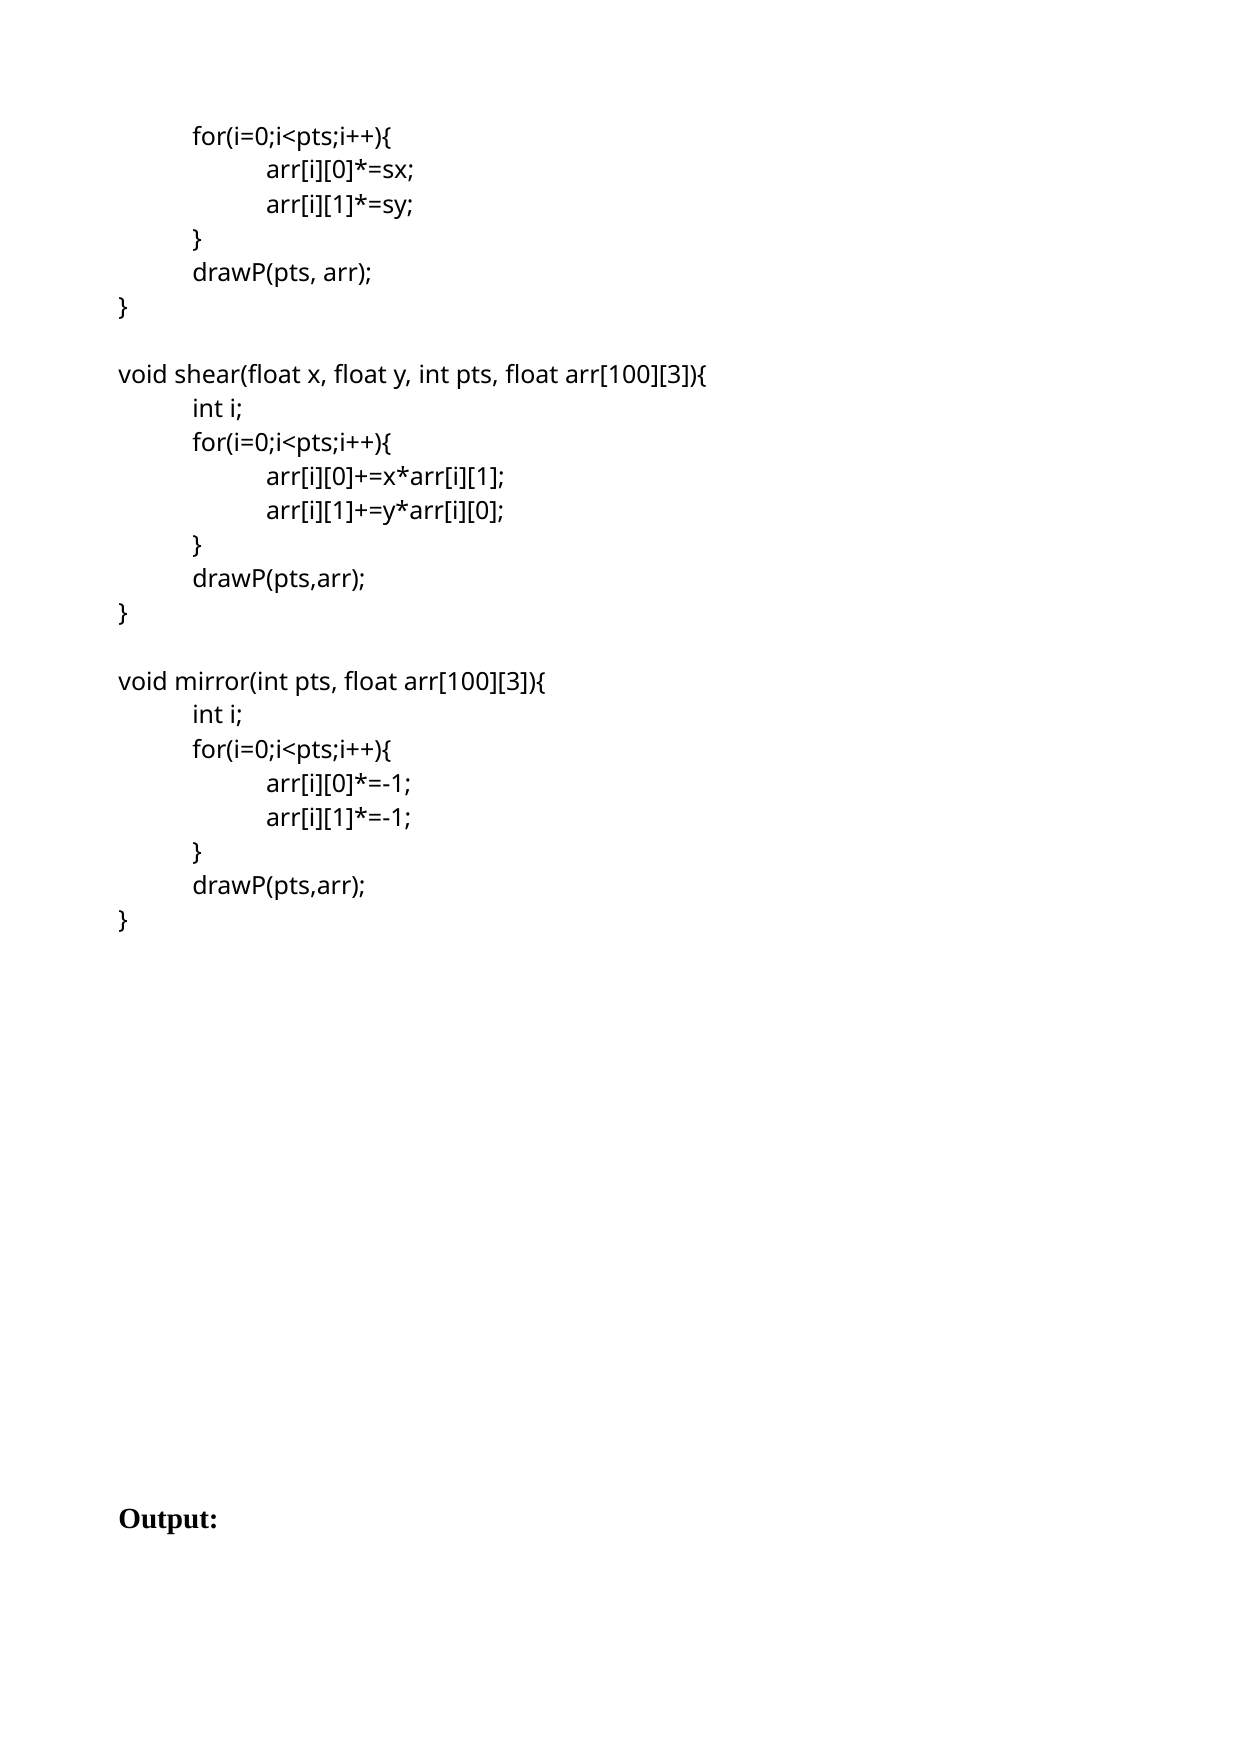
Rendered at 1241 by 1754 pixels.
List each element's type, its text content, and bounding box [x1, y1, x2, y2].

text } [118, 220, 1122, 254]
text arr[i][1]+=y*arr[i][0]; [118, 493, 1122, 527]
text Output: [118, 1501, 1122, 1534]
text for(i=0;i<pts;i++){ [118, 731, 1122, 765]
text int i; [118, 391, 1122, 425]
text } [118, 527, 1122, 561]
text int i; [118, 697, 1122, 731]
text drawP(pts,arr); [118, 867, 1122, 902]
text } [118, 595, 1122, 629]
text arr[i][0]+=x*arr[i][1]; [118, 459, 1122, 493]
text arr[i][1]*=sy; [118, 186, 1122, 220]
text void mirror(int pts, float arr[100][3]){ [118, 663, 1122, 697]
text drawP(pts, arr); [118, 254, 1122, 288]
text drawP(pts,arr); [118, 561, 1122, 595]
text } [118, 288, 1122, 322]
text } [118, 833, 1122, 867]
text } [118, 902, 1122, 936]
text for(i=0;i<pts;i++){ [118, 118, 1122, 152]
text arr[i][0]*=-1; [118, 765, 1122, 799]
text arr[i][1]*=-1; [118, 799, 1122, 833]
text void shear(float x, float y, int pts, float arr[100][3]){ [118, 357, 1122, 391]
text for(i=0;i<pts;i++){ [118, 425, 1122, 459]
text arr[i][0]*=sx; [118, 152, 1122, 186]
